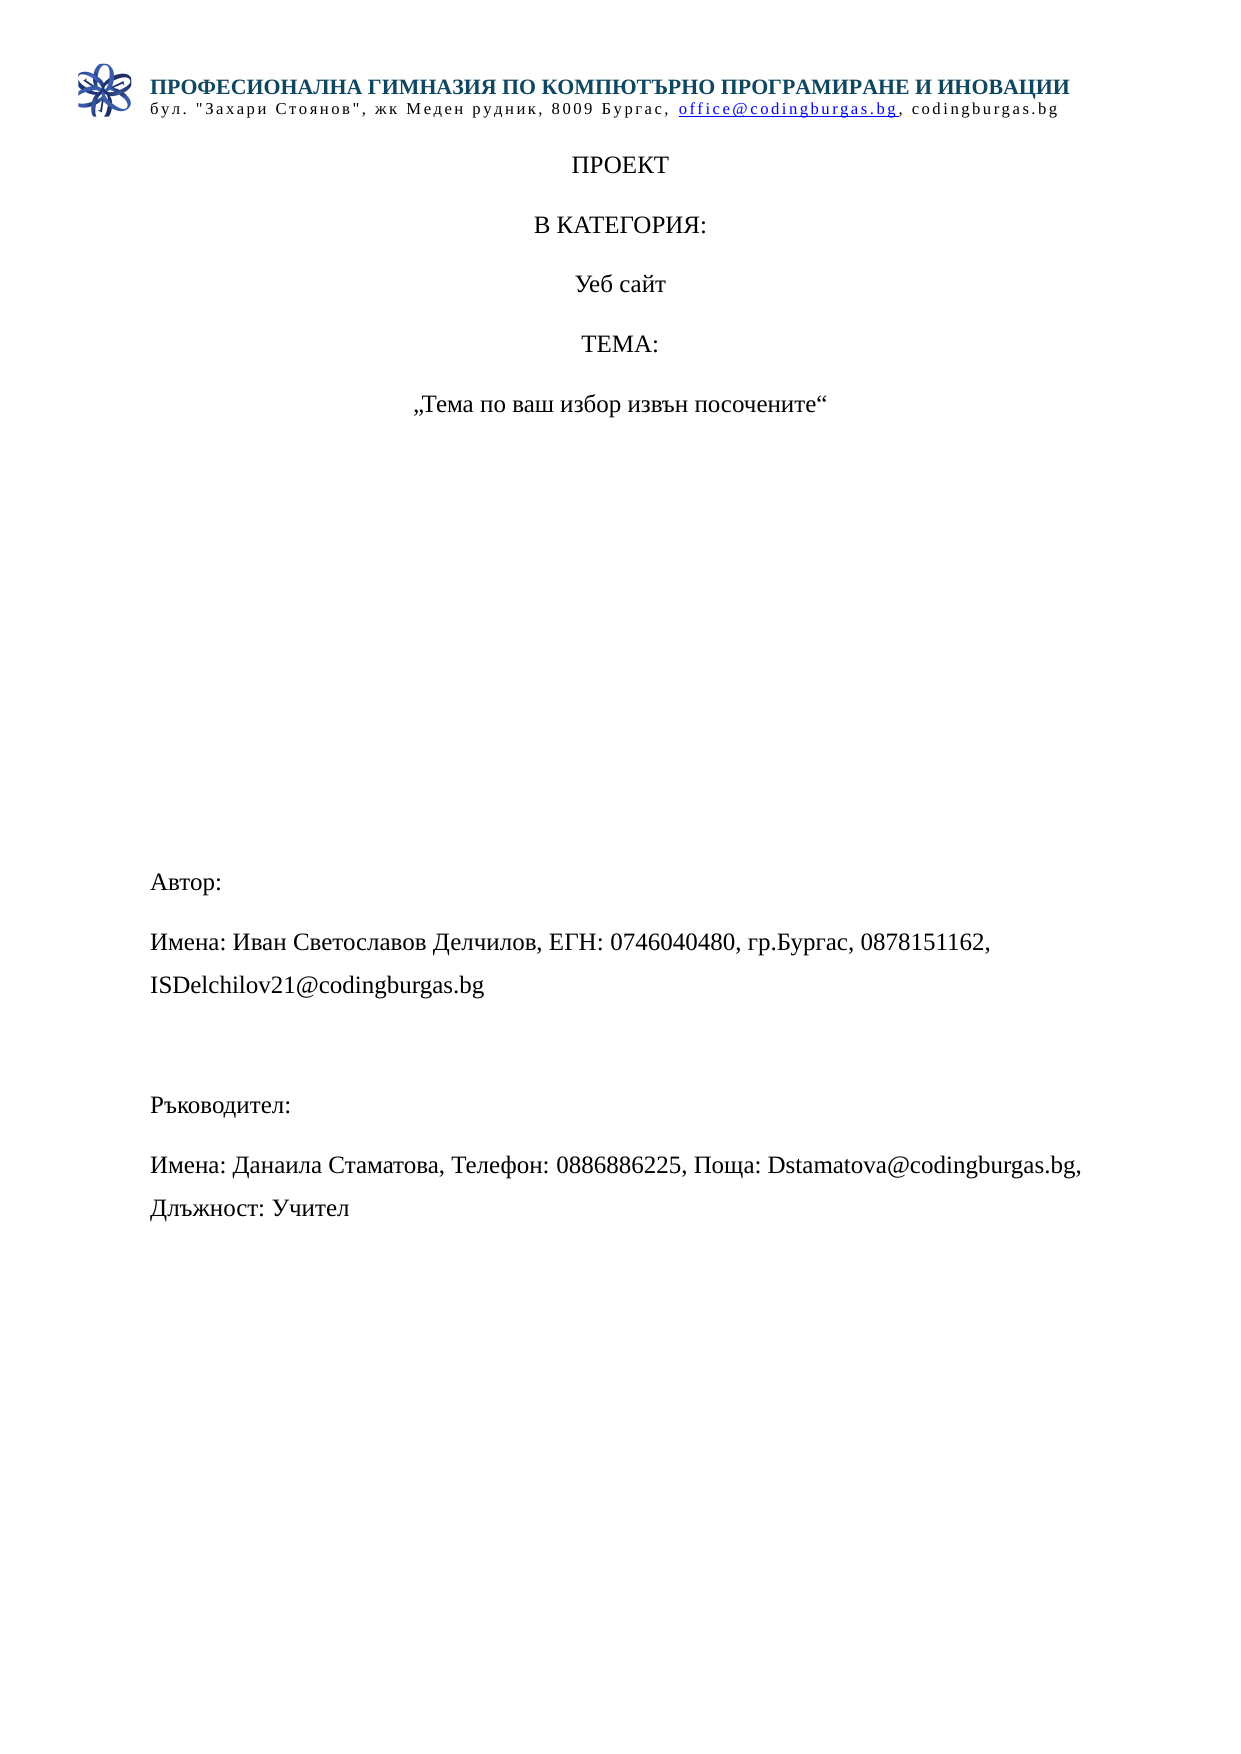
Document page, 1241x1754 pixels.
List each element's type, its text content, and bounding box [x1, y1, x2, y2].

text В КАТЕГОРИЯ: [150, 210, 1090, 238]
text „Тема по ваш избор извън посочените“ [150, 389, 1090, 418]
text Имена: Данаила Стаматова, Телефон: 0886886225, Поща: Dstamatova@codingburgas.bg, Длъжност: Учител [150, 1150, 1090, 1222]
text ТЕМА: [150, 329, 1090, 358]
text ПРОЕКТ [150, 150, 1090, 179]
text Автор: [150, 867, 1090, 896]
text Имена: Иван Светославов Делчилов, ЕГН: 0746040480, гр.Бургас, 0878151162, ISDelchilov21@codingburgas.bg [150, 927, 1090, 999]
picture [78, 63, 132, 117]
text Ръководител: [150, 1090, 1090, 1119]
text Уеб сайт [150, 269, 1090, 298]
